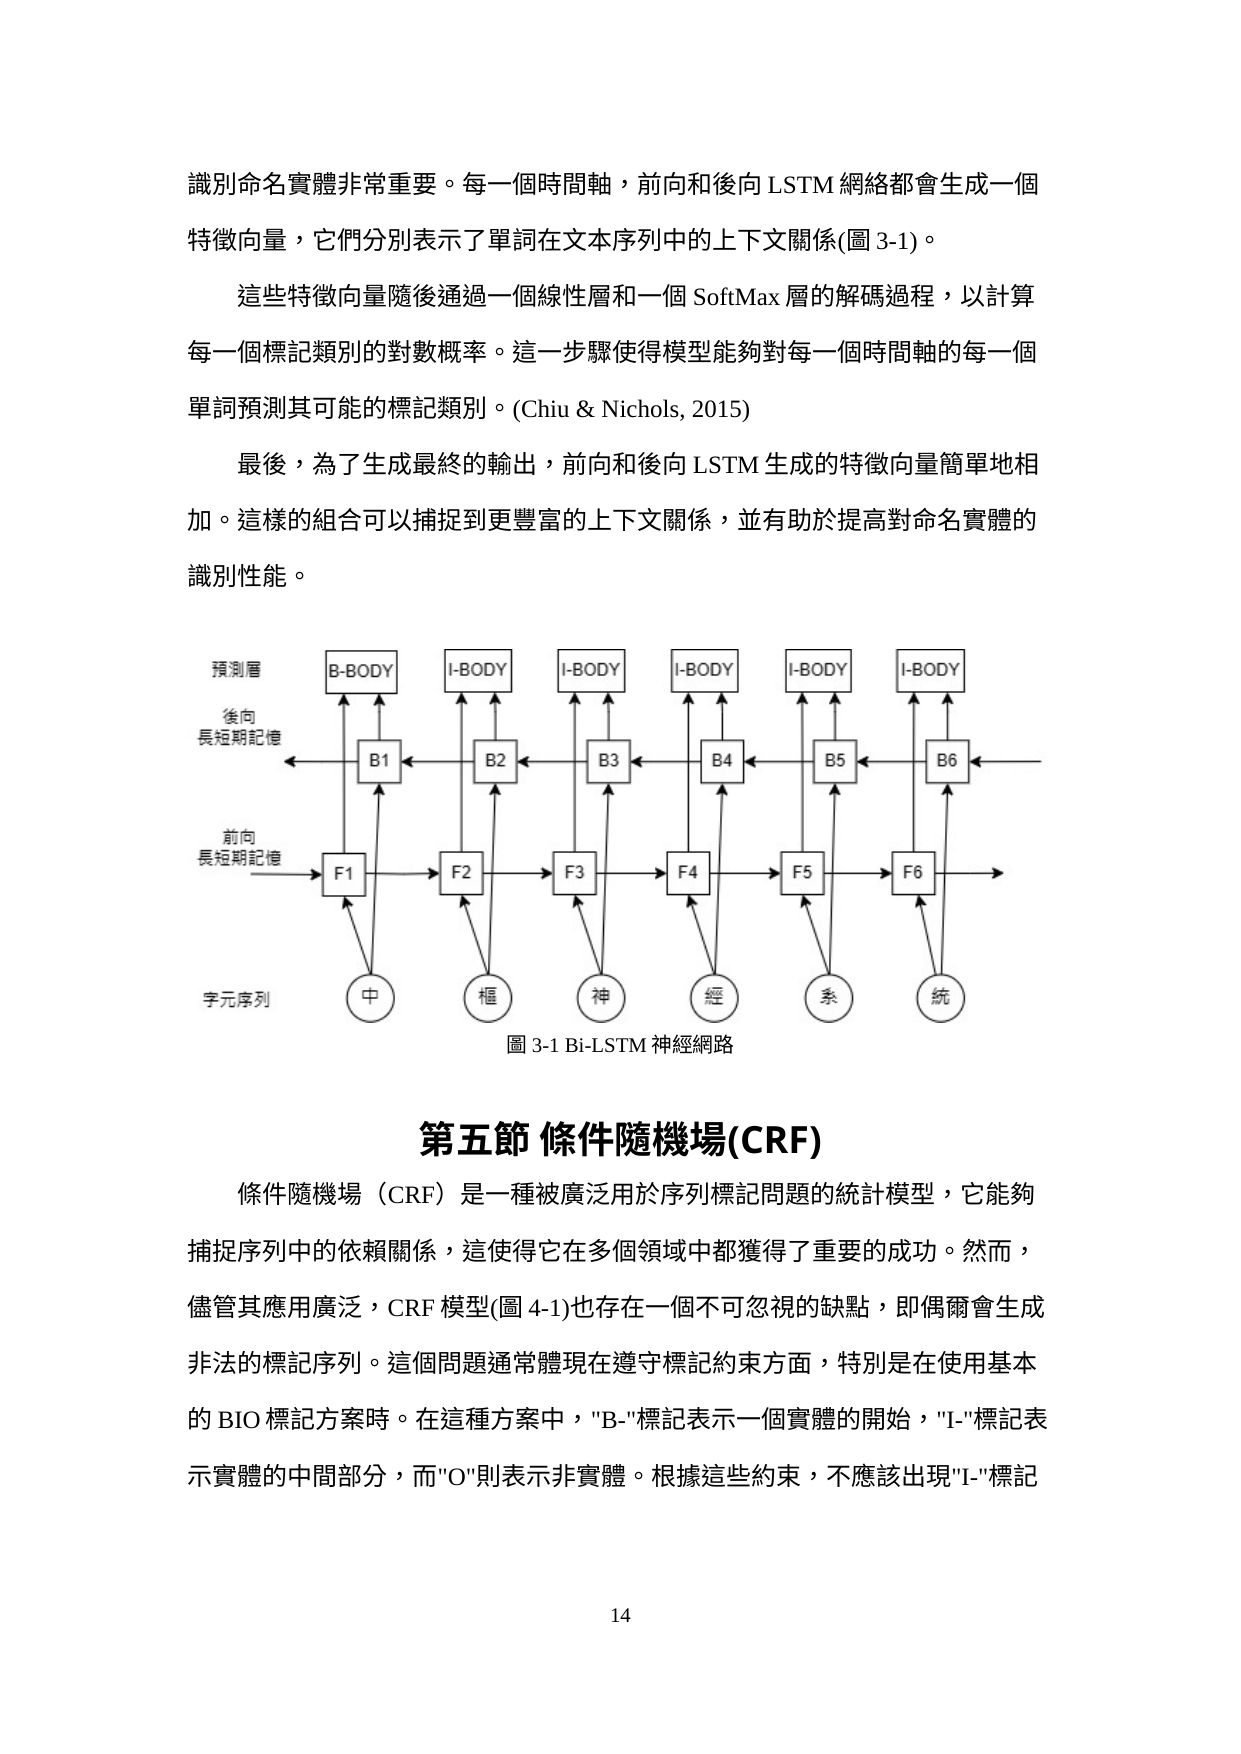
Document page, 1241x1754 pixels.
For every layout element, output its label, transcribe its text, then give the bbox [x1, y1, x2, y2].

text 圖 3-1 Bi-LSTM神經網路 [187, 1024, 1053, 1062]
text 最後，為了生成最終的輸出，前向和後向LSTM生成的特徵向量簡單地相加。這樣的組合可以捕捉到更豐富的上下文關係，並有助於提高對命名實體的識別性能。 [187, 444, 1053, 594]
picture [187, 649, 1053, 1023]
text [187, 164, 1053, 257]
text 第五節 條件隨機場(CRF) [187, 1099, 1053, 1174]
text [187, 1174, 1053, 1493]
text 這些特徵向量隨後通過一個線性層和一個SoftMax層的解碼過程，以計算每一個標記類別的對數概率。這一步驟使得模型能夠對每一個時間軸的每一個單詞預測其可能的標記類別。 [187, 276, 1053, 426]
